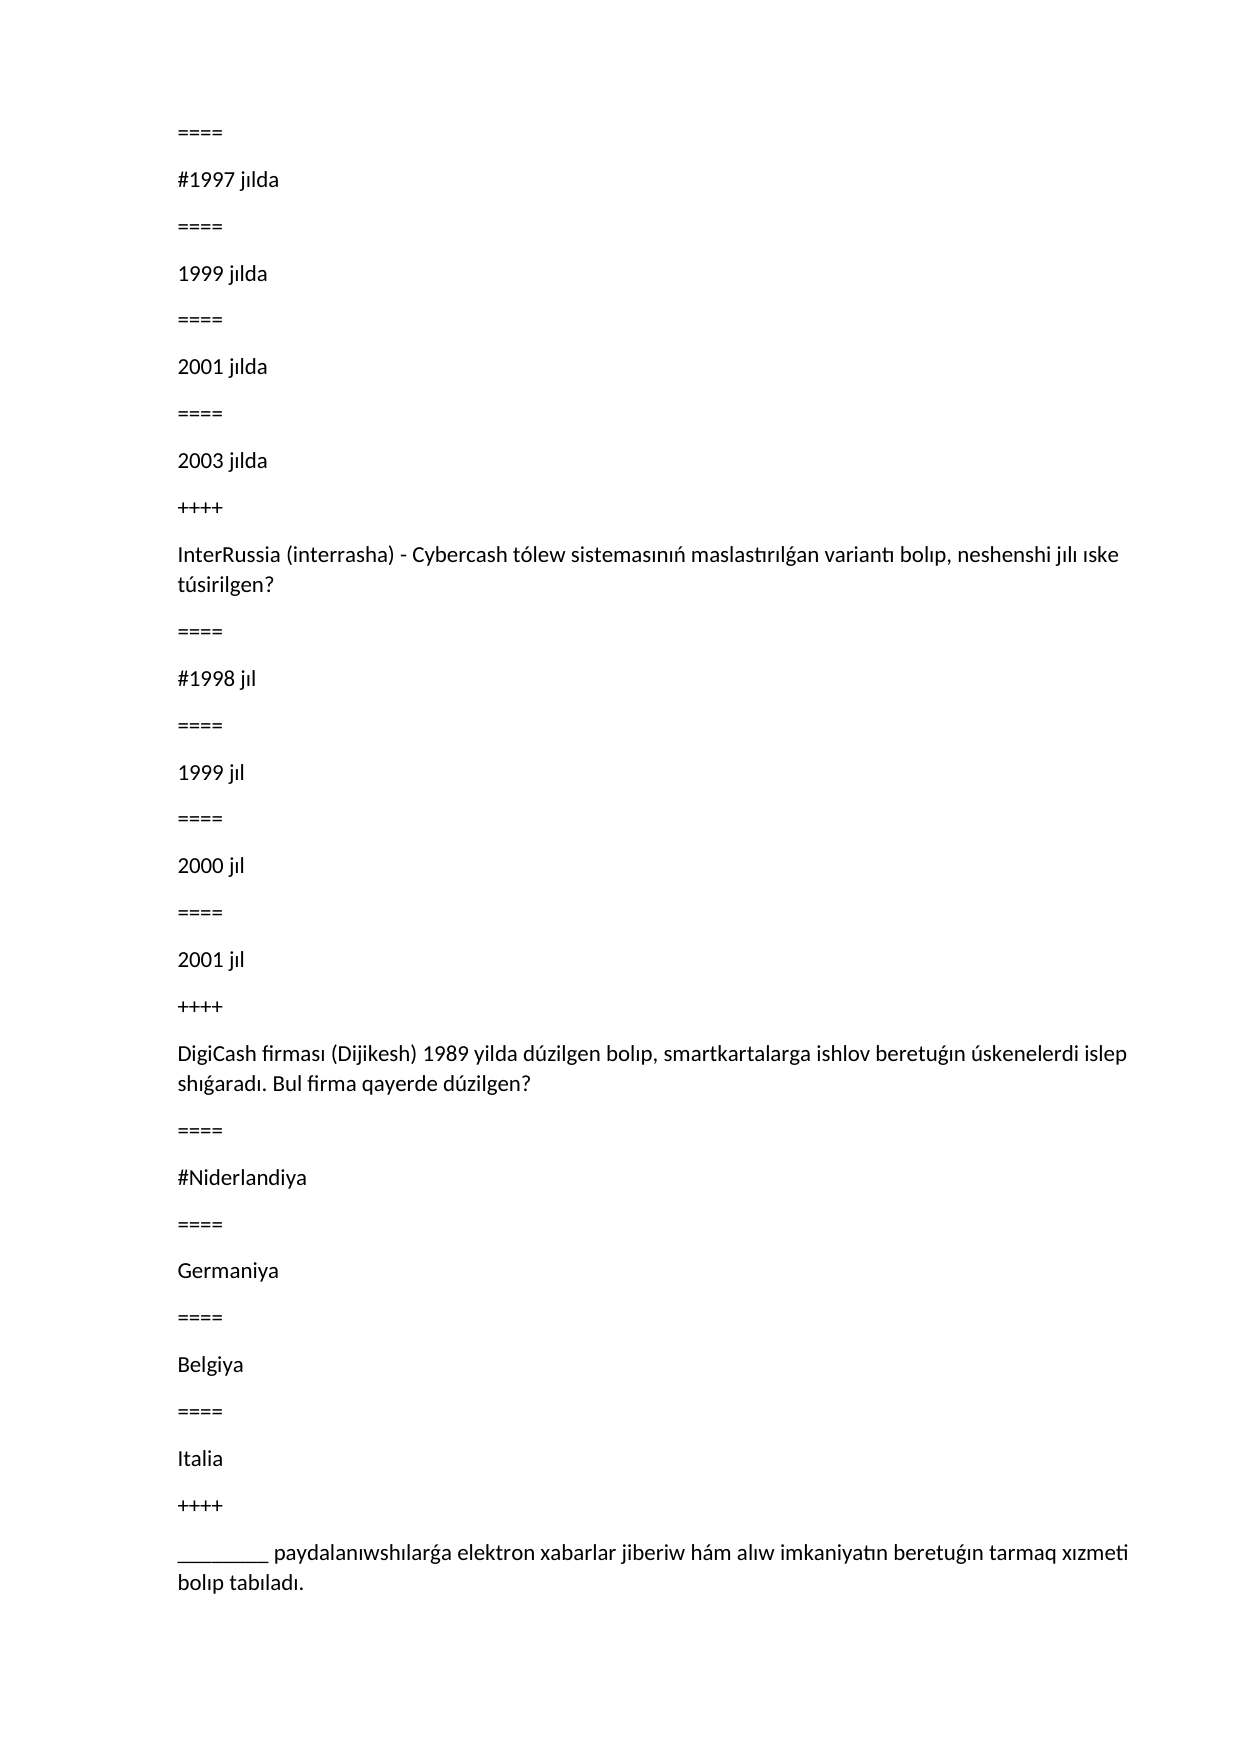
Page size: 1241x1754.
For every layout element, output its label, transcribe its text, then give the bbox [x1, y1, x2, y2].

text Germaniya [177, 1257, 1152, 1285]
text ==== [177, 212, 1152, 240]
text ==== [177, 711, 1152, 739]
text 1999 jılda [177, 259, 1152, 287]
text #1997 jılda [177, 165, 1152, 193]
text InterRussia (interrasha) - Cybercash tólew sistemasınıń maslastırılǵan variantı bolıp, neshenshi jılı ıske túsirilgen? [177, 540, 1152, 598]
text #1998 jıl [177, 664, 1152, 692]
text 2003 jılda [177, 446, 1152, 474]
text ==== [177, 1397, 1152, 1425]
text ==== [177, 898, 1152, 926]
text ++++ [177, 1491, 1152, 1519]
text ________ paydalanıwshılarǵa elektron xabarlar jiberiw hám alıw imkaniyatın beretuǵın tarmaq xızmeti bolıp tabıladı. [177, 1538, 1152, 1596]
text ==== [177, 1210, 1152, 1238]
text Italia [177, 1444, 1152, 1472]
text Belgiya [177, 1350, 1152, 1378]
text #Niderlandiya [177, 1163, 1152, 1191]
text ==== [177, 118, 1152, 146]
text ==== [177, 306, 1152, 334]
text DigiCash firması (Dijikesh) 1989 yilda dúzilgen bolıp, smartkartalarga ishlov beretuǵın úskenelerdi islep shıǵaradı. Bul firma qayerde dúzilgen? [177, 1039, 1152, 1097]
text ==== [177, 1303, 1152, 1332]
text 2000 jıl [177, 851, 1152, 879]
text ++++ [177, 992, 1152, 1020]
text ++++ [177, 493, 1152, 521]
text 1999 jıl [177, 758, 1152, 786]
text ==== [177, 399, 1152, 427]
text ==== [177, 1116, 1152, 1144]
text ==== [177, 804, 1152, 833]
text 2001 jılda [177, 352, 1152, 381]
text 2001 jıl [177, 945, 1152, 973]
text ==== [177, 617, 1152, 645]
